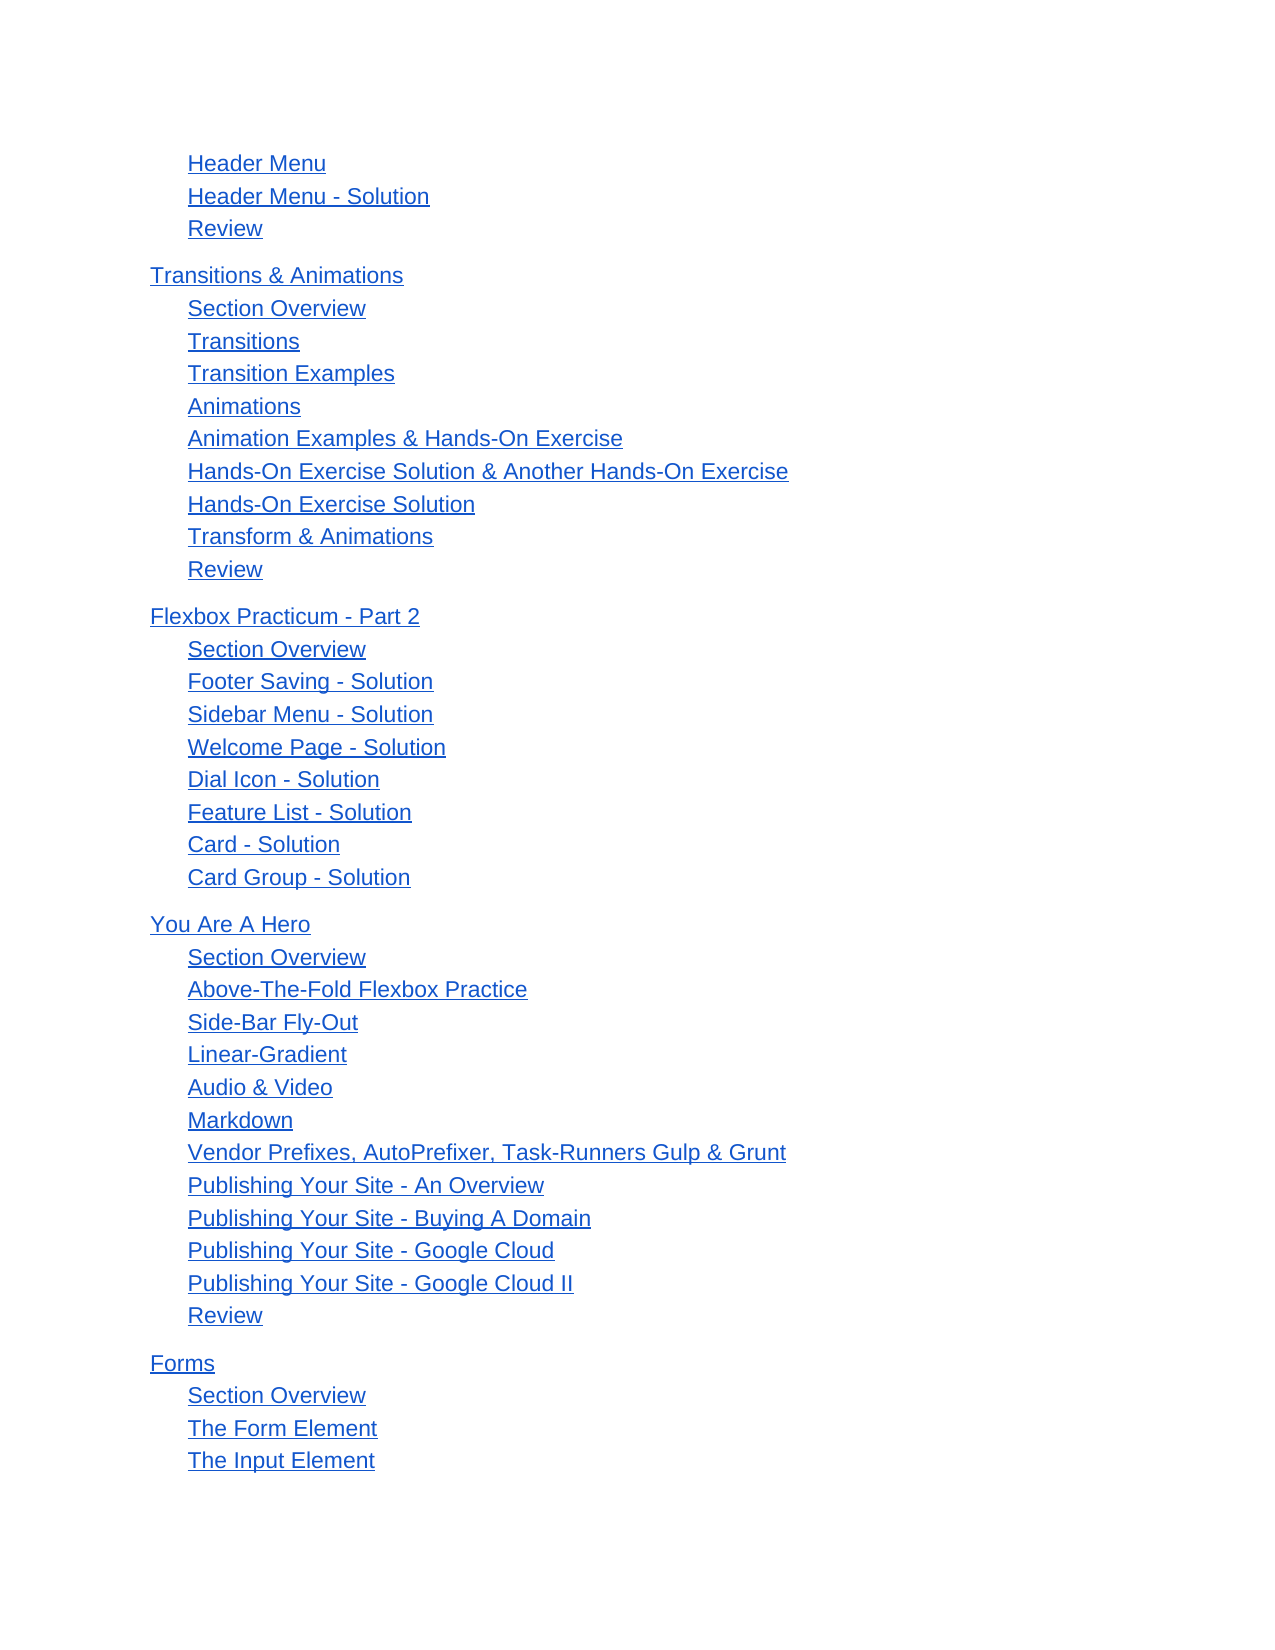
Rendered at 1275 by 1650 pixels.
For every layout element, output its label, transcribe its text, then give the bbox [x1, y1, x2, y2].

text Section Overview [187, 944, 1125, 970]
text Dial Icon - Solution [187, 766, 1125, 792]
text Forms [150, 1349, 1125, 1376]
text Section Overview [187, 636, 1125, 662]
text Animations [187, 393, 1125, 419]
text Transitions & Animations [150, 262, 1125, 289]
text Vendor Prefixes, AutoPrefixer, Task-Runners Gulp & Grunt [187, 1139, 1125, 1166]
text Animation Examples & Hands-On Exercise [187, 425, 1125, 452]
text Review [187, 1302, 1125, 1329]
text Card Group - Solution [187, 864, 1125, 890]
text Publishing Your Site - Google Cloud II [187, 1270, 1125, 1296]
text Section Overview [187, 1382, 1125, 1408]
text Sidebar Menu - Solution [187, 701, 1125, 727]
text Welcome Page - Solution [187, 733, 1125, 760]
text Publishing Your Site - Buying A Domain [187, 1204, 1125, 1231]
text Markdown [187, 1107, 1125, 1133]
text Side-Bar Fly-Out [187, 1009, 1125, 1035]
text Transition Examples [187, 360, 1125, 387]
text Section Overview [187, 295, 1125, 321]
text Footer Saving - Solution [187, 668, 1125, 694]
text Review [187, 556, 1125, 582]
text Header Menu [187, 150, 1125, 176]
text Audio & Video [187, 1074, 1125, 1100]
text Publishing Your Site - An Overview [187, 1172, 1125, 1198]
text Card - Solution [187, 831, 1125, 858]
text Hands-On Exercise Solution & Another Hands-On Exercise [187, 458, 1125, 484]
text Transitions [187, 328, 1125, 354]
text Hands-On Exercise Solution [187, 491, 1125, 517]
text Linear-Gradient [187, 1041, 1125, 1068]
text Transform & Animations [187, 523, 1125, 549]
text The Form Element [187, 1415, 1125, 1441]
text The Input Element [187, 1447, 1125, 1474]
text Header Menu - Solution [187, 183, 1125, 209]
text Flexbox Practicum - Part 2 [150, 603, 1125, 629]
text You Are A Hero [150, 911, 1125, 937]
text Publishing Your Site - Google Cloud [187, 1237, 1125, 1263]
text Above-The-Fold Flexbox Practice [187, 976, 1125, 1003]
text Feature List - Solution [187, 799, 1125, 825]
text Review [187, 215, 1125, 242]
